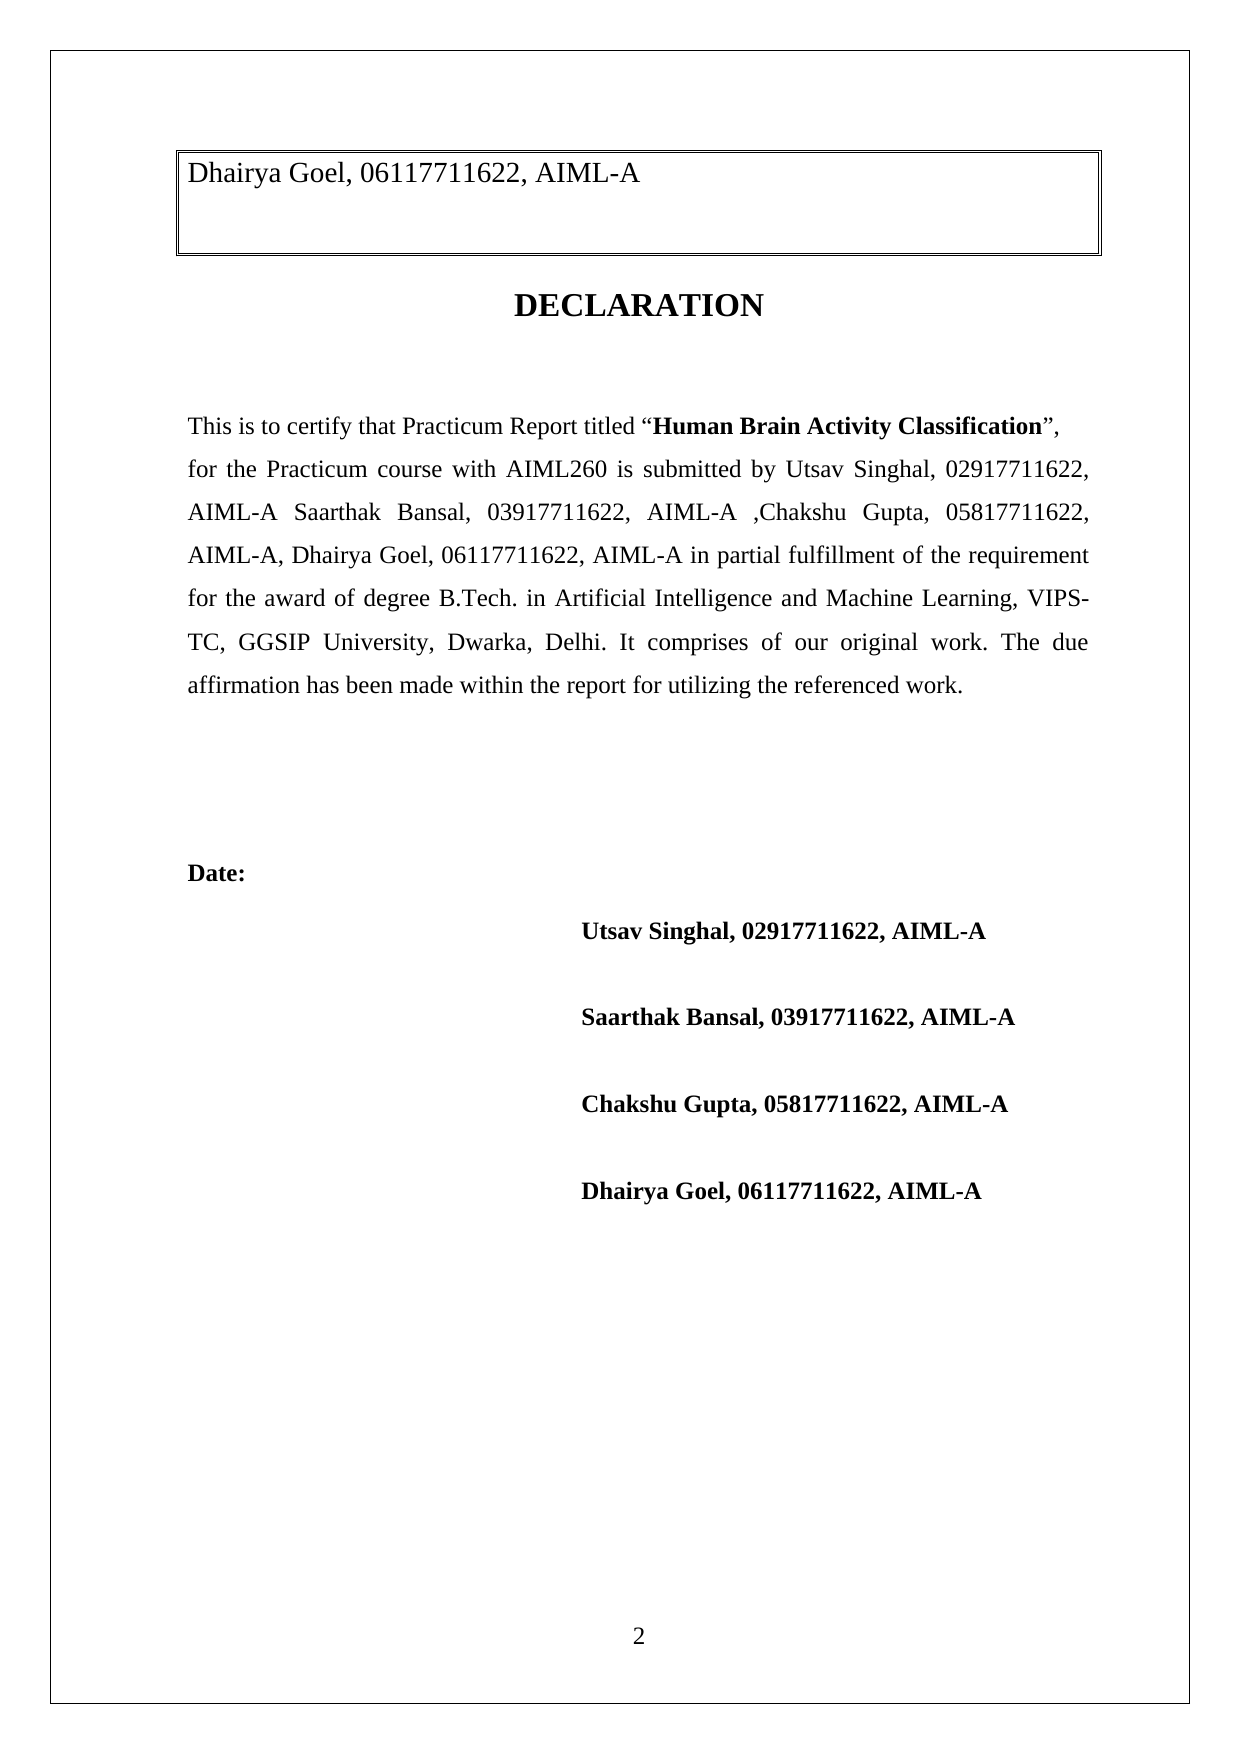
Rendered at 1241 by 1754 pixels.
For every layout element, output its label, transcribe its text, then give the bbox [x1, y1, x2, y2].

text for the Practicum course with AIML260 is submitted by Utsav Singhal, 02917711622, AIML-A Saarthak Bansal, 03917711622, AIML-A ,Chakshu Gupta, 05817711622, AIML-A, Dhairya Goel, 06117711622, AIML-A in partial fulfillment of the requirement for the award of degree B.Tech. in Artificial Intelligence and Machine Learning, VIPS-TC, GGSIP University, Dwarka, Delhi. It comprises of our original work. The due affirmation has been made within the report for utilizing the referenced work. [187, 454, 1090, 698]
text Utsav Singhal, 02917711622, AIML-A [187, 916, 1090, 944]
text Dhairya Goel, 06117711622, AIML-A [187, 1176, 1090, 1204]
text Saarthak Bansal, 03917711622, AIML-A [187, 1002, 1090, 1031]
text Dhairya Goel, 06117711622, AIML-A [179, 153, 1098, 253]
text Date: [187, 858, 1090, 887]
text DECLARATION [187, 286, 1090, 324]
text Chakshu Gupta, 05817711622, AIML-A [187, 1089, 1090, 1118]
text This is to certify that Practicum Report titled “Human Brain Activity Classification”, [187, 411, 1090, 440]
